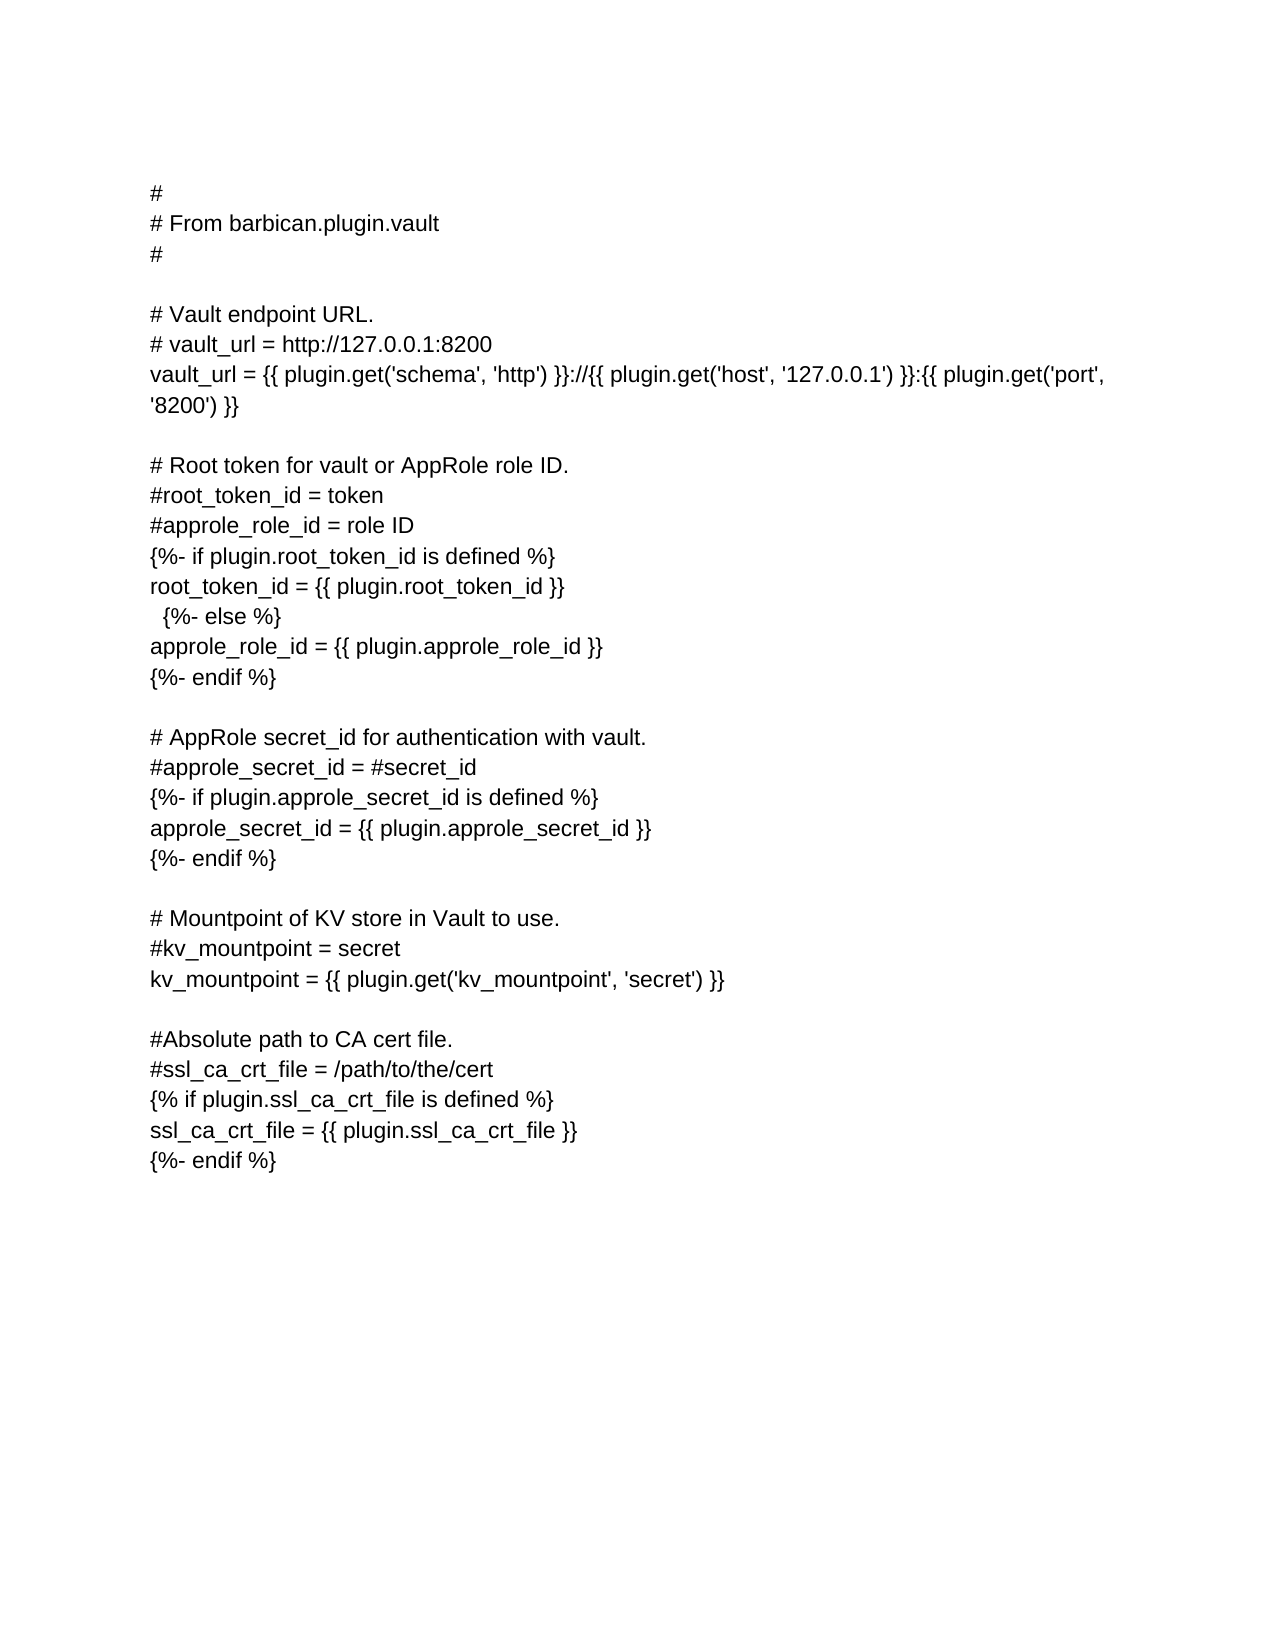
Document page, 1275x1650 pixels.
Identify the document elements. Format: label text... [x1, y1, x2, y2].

text {%- if plugin.approle_secret_id is defined %} [150, 784, 1125, 811]
text kv_mountpoint = {{ plugin.get('kv_mountpoint', 'secret') }} [150, 966, 1125, 992]
text root_token_id = {{ plugin.root_token_id }} [150, 573, 1125, 599]
text {%- endif %} [150, 1147, 1125, 1173]
text # Mountpoint of KV store in Vault to use. [150, 905, 1125, 932]
text approle_secret_id = {{ plugin.approle_secret_id }} [150, 814, 1125, 841]
text #approle_role_id = role ID [150, 512, 1125, 539]
text #root_token_id = token [150, 482, 1125, 509]
text {%- endif %} [150, 845, 1125, 871]
text {%- else %} [150, 603, 1125, 629]
text # Root token for vault or AppRole role ID. [150, 452, 1125, 478]
text {%- endif %} [150, 663, 1125, 690]
text #ssl_ca_crt_file = /path/to/the/cert [150, 1056, 1125, 1083]
text #kv_mountpoint = secret [150, 935, 1125, 962]
text {%- if plugin.root_token_id is defined %} [150, 543, 1125, 569]
text # Vault endpoint URL. [150, 301, 1125, 327]
text # vault_url = http://127.0.0.1:8200 [150, 331, 1125, 358]
text # [150, 241, 1125, 267]
text # [150, 180, 1125, 207]
text #Absolute path to CA cert file. [150, 1026, 1125, 1052]
text {% if plugin.ssl_ca_crt_file is defined %} [150, 1086, 1125, 1113]
text ssl_ca_crt_file = {{ plugin.ssl_ca_crt_file }} [150, 1117, 1125, 1143]
text vault_url = {{ plugin.get('schema', 'http') }}://{{ plugin.get('host', '127.0.0.1') }}:{{ plugin.get('port', '8200') }} [150, 361, 1125, 418]
text # AppRole secret_id for authentication with vault. [150, 724, 1125, 750]
text approle_role_id = {{ plugin.approle_role_id }} [150, 633, 1125, 660]
text # From barbican.plugin.vault [150, 210, 1125, 237]
text #approle_secret_id = #secret_id [150, 754, 1125, 781]
